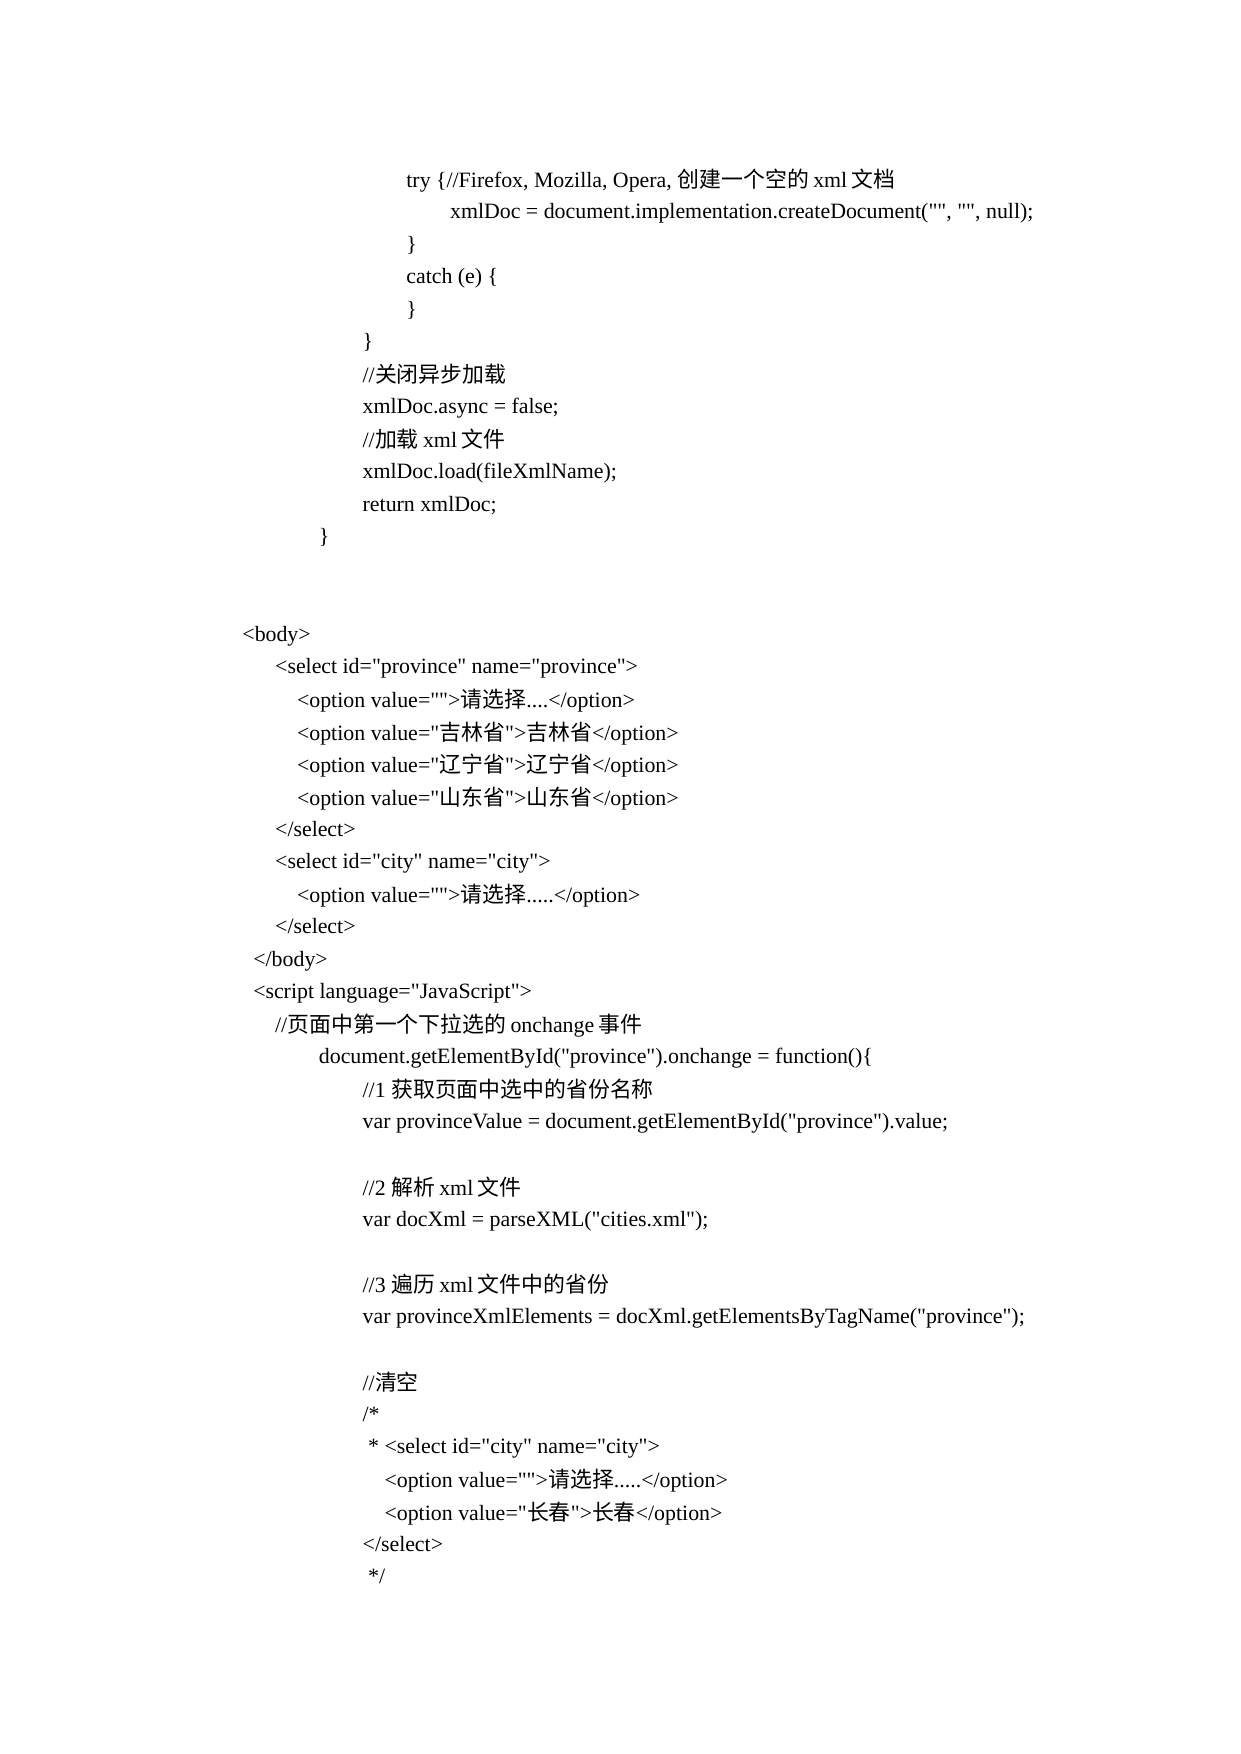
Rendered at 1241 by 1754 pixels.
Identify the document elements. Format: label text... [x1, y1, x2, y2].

text return xmlDoc; [187, 487, 1053, 519]
text } [187, 292, 1053, 324]
text document.getElementById("province").onchange = function(){ [187, 1039, 1053, 1072]
text <body> [187, 617, 1053, 649]
text </select> [187, 909, 1053, 942]
text <select id="city" name="city"> [187, 844, 1053, 877]
text * <select id="city" name="city"> [187, 1429, 1053, 1462]
text <option value="">请选择....</option> [187, 682, 1053, 714]
text <option value="辽宁省">辽宁省</option> [187, 747, 1053, 779]
text } [187, 324, 1053, 357]
text //1 获取页面中选中的省份名称 [187, 1072, 1053, 1104]
text </select> [187, 1527, 1053, 1559]
text <option value="">请选择.....</option> [187, 877, 1053, 909]
text //关闭异步加载 [187, 357, 1053, 389]
text //清空 [187, 1364, 1053, 1397]
text <select id="province" name="province"> [187, 649, 1053, 682]
text //页面中第一个下拉选的onchange事件 [187, 1007, 1053, 1039]
text <script language="JavaScript"> [187, 974, 1053, 1007]
text } [187, 227, 1053, 259]
text catch (e) { [187, 259, 1053, 292]
text xmlDoc.async = false; [187, 389, 1053, 422]
text */ [187, 1559, 1053, 1592]
text /* [187, 1397, 1053, 1429]
text <option value="吉林省">吉林省</option> [187, 714, 1053, 747]
text var provinceValue = document.getElementById("province").value; [187, 1104, 1053, 1137]
text </body> [187, 942, 1053, 974]
text <option value="长春">长春</option> [187, 1494, 1053, 1527]
text //2 解析xml文件 [187, 1169, 1053, 1202]
text var provinceXmlElements = docXml.getElementsByTagName("province"); [187, 1299, 1053, 1332]
text <option value="山东省">山东省</option> [187, 779, 1053, 812]
text xmlDoc.load(fileXmlName); [187, 454, 1053, 487]
text <option value="">请选择.....</option> [187, 1462, 1053, 1494]
text try {//Firefox, Mozilla, Opera, 创建一个空的xml文档 [187, 162, 1053, 194]
text } [187, 519, 1053, 552]
text </select> [187, 812, 1053, 844]
text //3 遍历xml文件中的省份 [187, 1267, 1053, 1299]
text xmlDoc = document.implementation.createDocument("", "", null); [187, 194, 1053, 227]
text //加载xml文件 [187, 422, 1053, 454]
text var docXml = parseXML("cities.xml"); [187, 1202, 1053, 1234]
